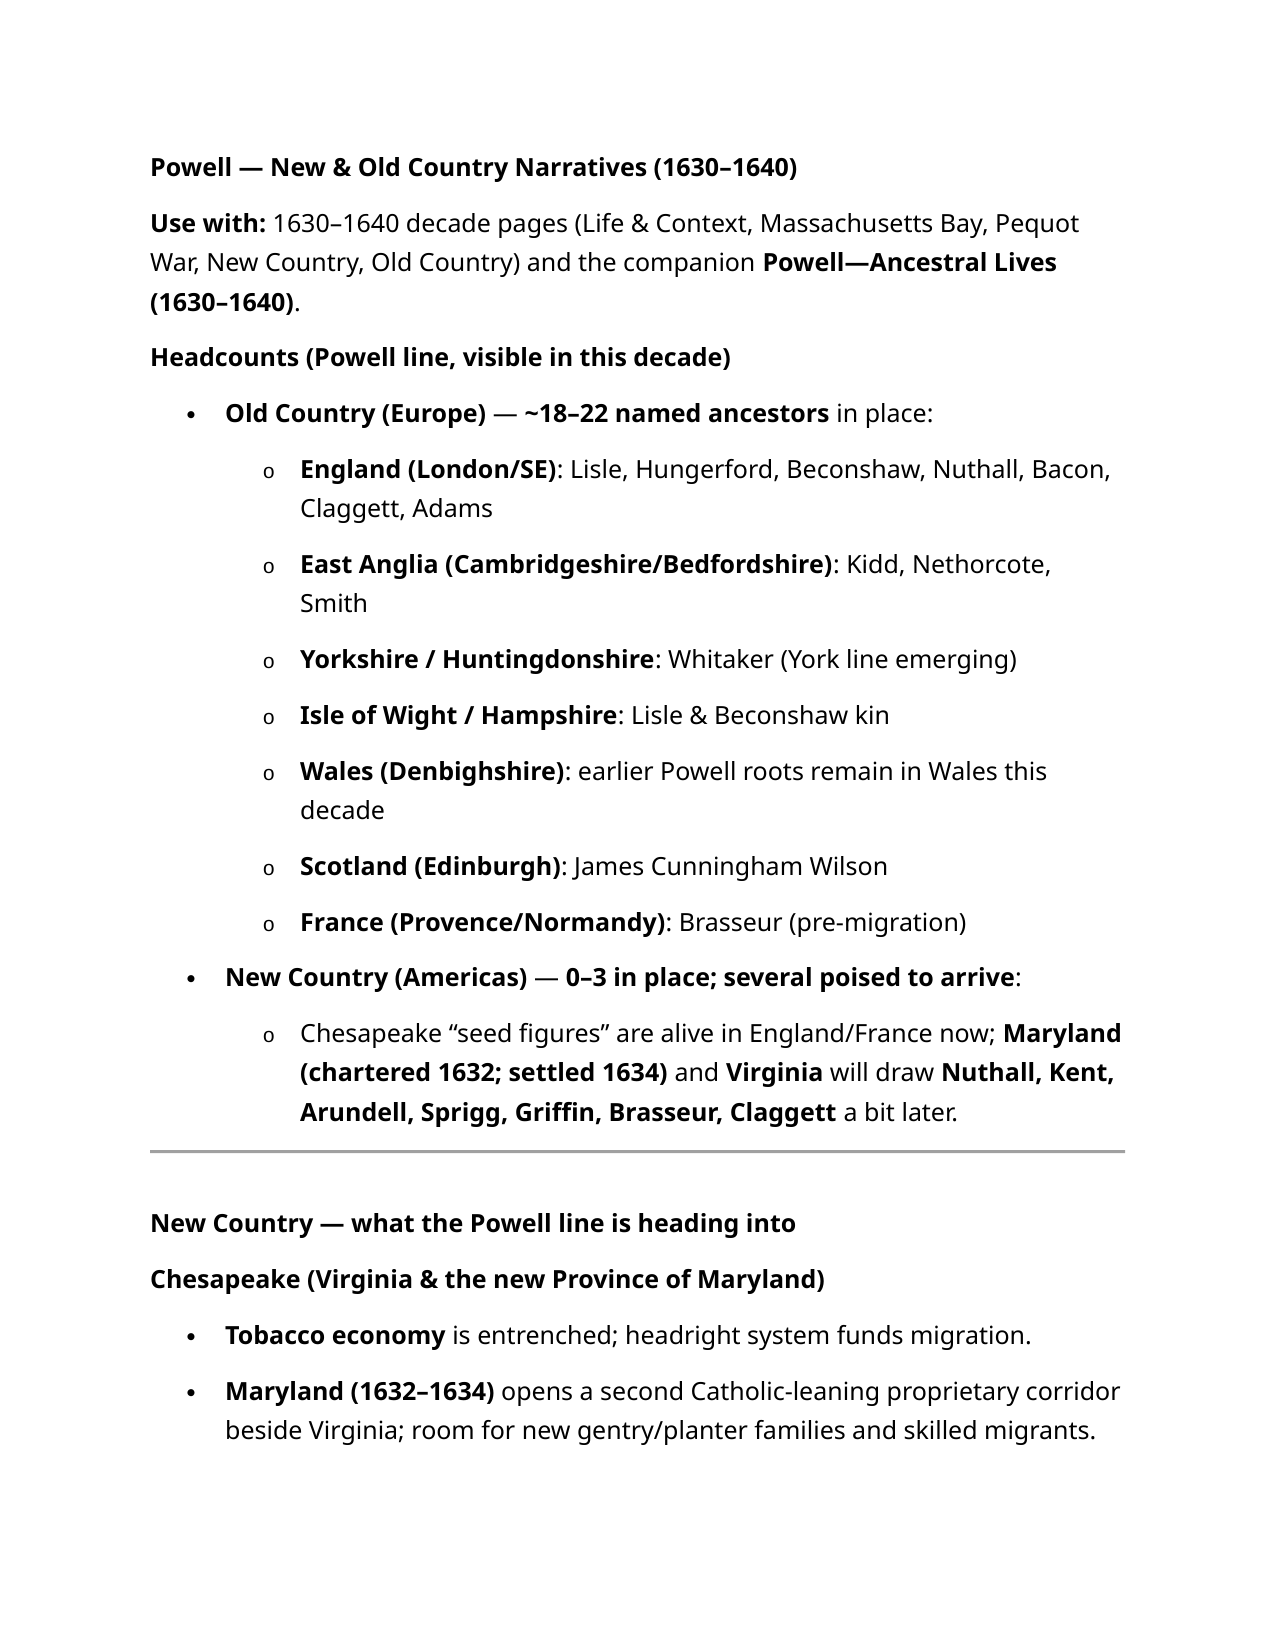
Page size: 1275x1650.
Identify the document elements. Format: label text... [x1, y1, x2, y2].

list New Country (Americas) — 0–3 in place; several poised to arrive: [187, 960, 1125, 994]
list England (London/SE): Lisle, Hungerford, Beconshaw, Nuthall, Bacon, Claggett, Adams [262, 452, 1125, 525]
list Maryland (1632–1634) opens a second Catholic-leaning proprietary corridor beside Virginia; room for new gentry/planter families and skilled migrants. [187, 1373, 1125, 1447]
list Old Country (Europe) — ~18–22 named ancestors in place: [187, 396, 1125, 430]
list France (Provence/Normandy): Brasseur (pre-migration) [262, 904, 1125, 938]
list Yorkshire / Huntingdonshire: Whitaker (York line emerging) [262, 642, 1125, 676]
text New Country — what the Powell line is heading into [150, 1206, 1125, 1240]
list Wales (Denbighshire): earlier Powell roots remain in Wales this decade [262, 753, 1125, 827]
text Chesapeake (Virginia & the new Province of Maryland) [150, 1262, 1125, 1296]
list Chesapeake “seed figures” are alive in England/France now; Maryland (chartered 1632; settled 1634) and Virginia will draw Nuthall, Kent, Arundell, Sprigg, Griffin, Brasseur, Claggett a bit later. [262, 1016, 1125, 1128]
list East Anglia (Cambridgeshire/Bedfordshire): Kidd, Nethorcote, Smith [262, 547, 1125, 620]
text Powell — New & Old Country Narratives (1630–1640) [150, 150, 1125, 184]
text Headcounts (Powell line, visible in this decade) [150, 340, 1125, 374]
text Use with: 1630–1640 decade pages (Life & Context, Massachusetts Bay, Pequot War, New Country, Old Country) and the companion Powell—Ancestral Lives (1630–1640). [150, 206, 1125, 318]
list Scotland (Edinburgh): James Cunningham Wilson [262, 848, 1125, 882]
list Tobacco economy is entrenched; headright system funds migration. [187, 1317, 1125, 1352]
list Isle of Wight / Hampshire: Lisle & Beconshaw kin [262, 697, 1125, 732]
